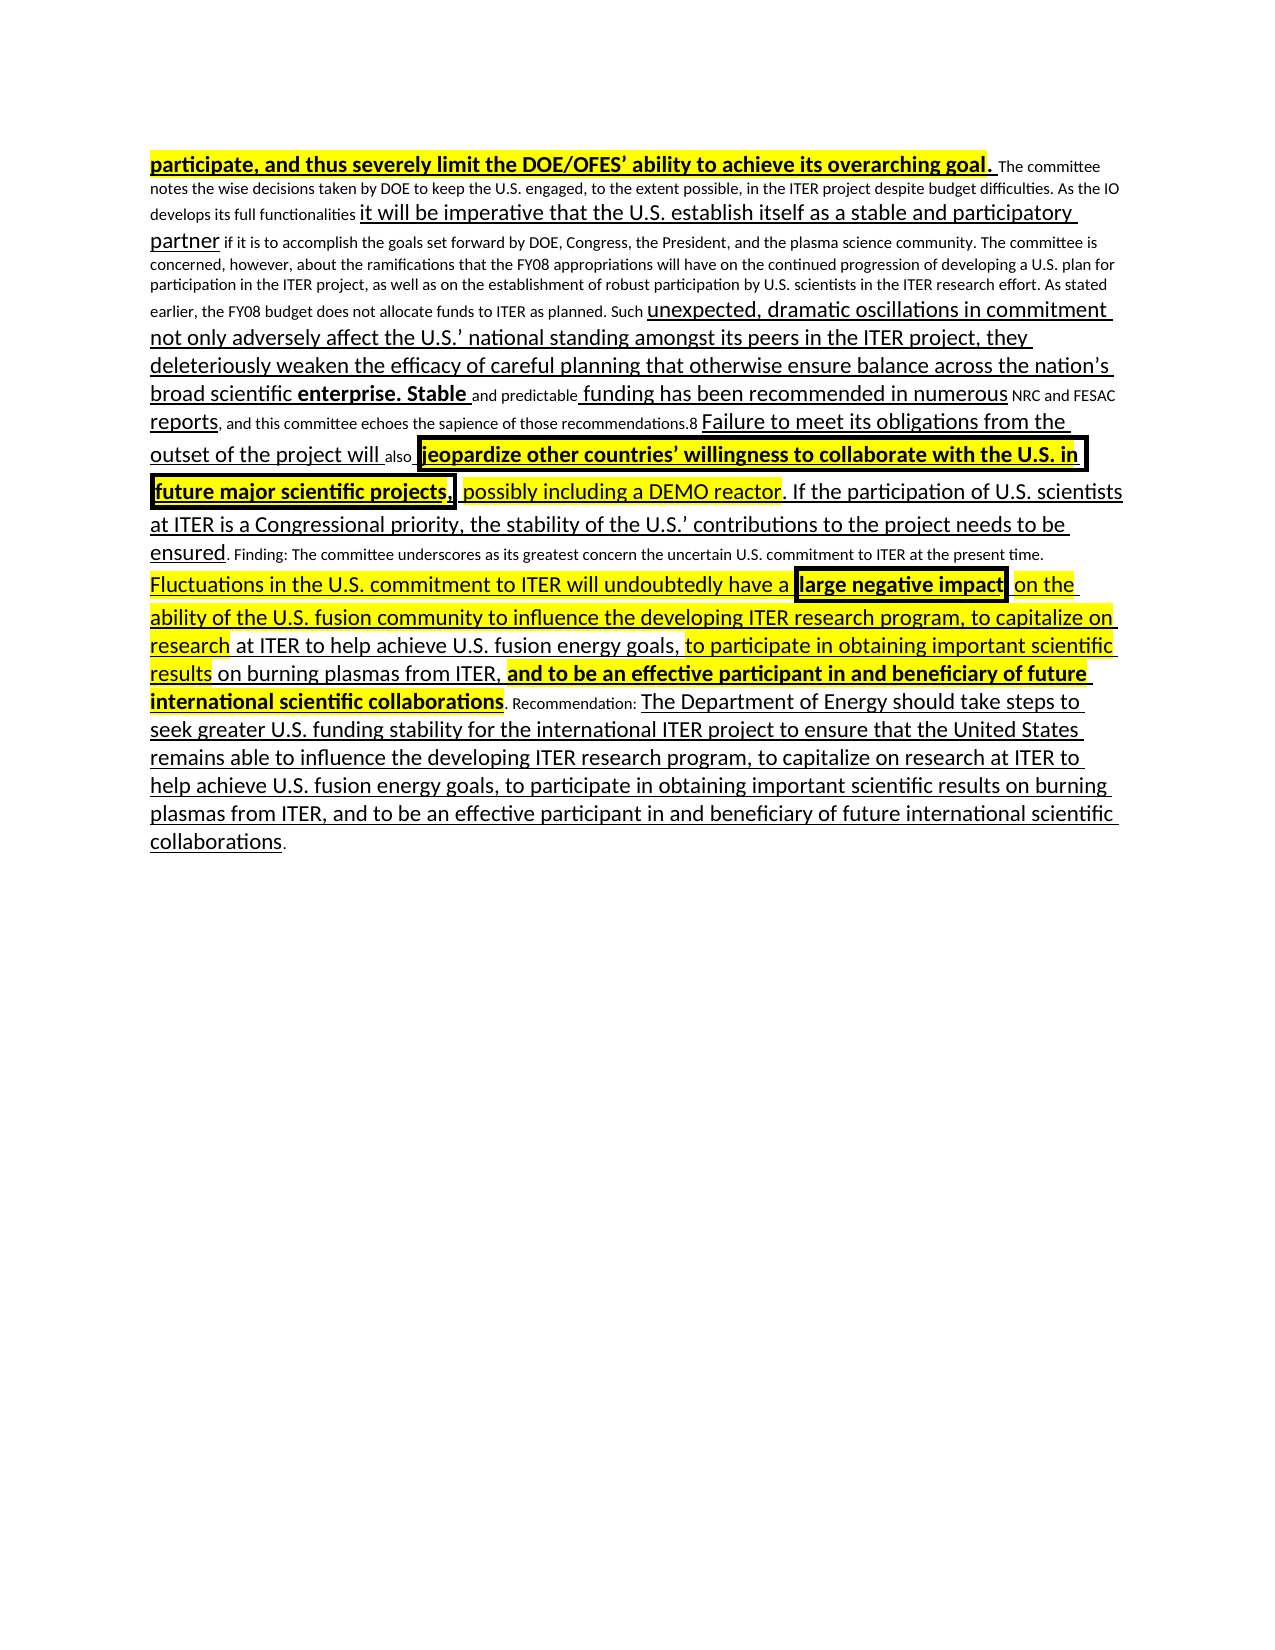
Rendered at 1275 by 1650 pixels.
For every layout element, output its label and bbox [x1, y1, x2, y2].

text [150, 150, 1125, 856]
